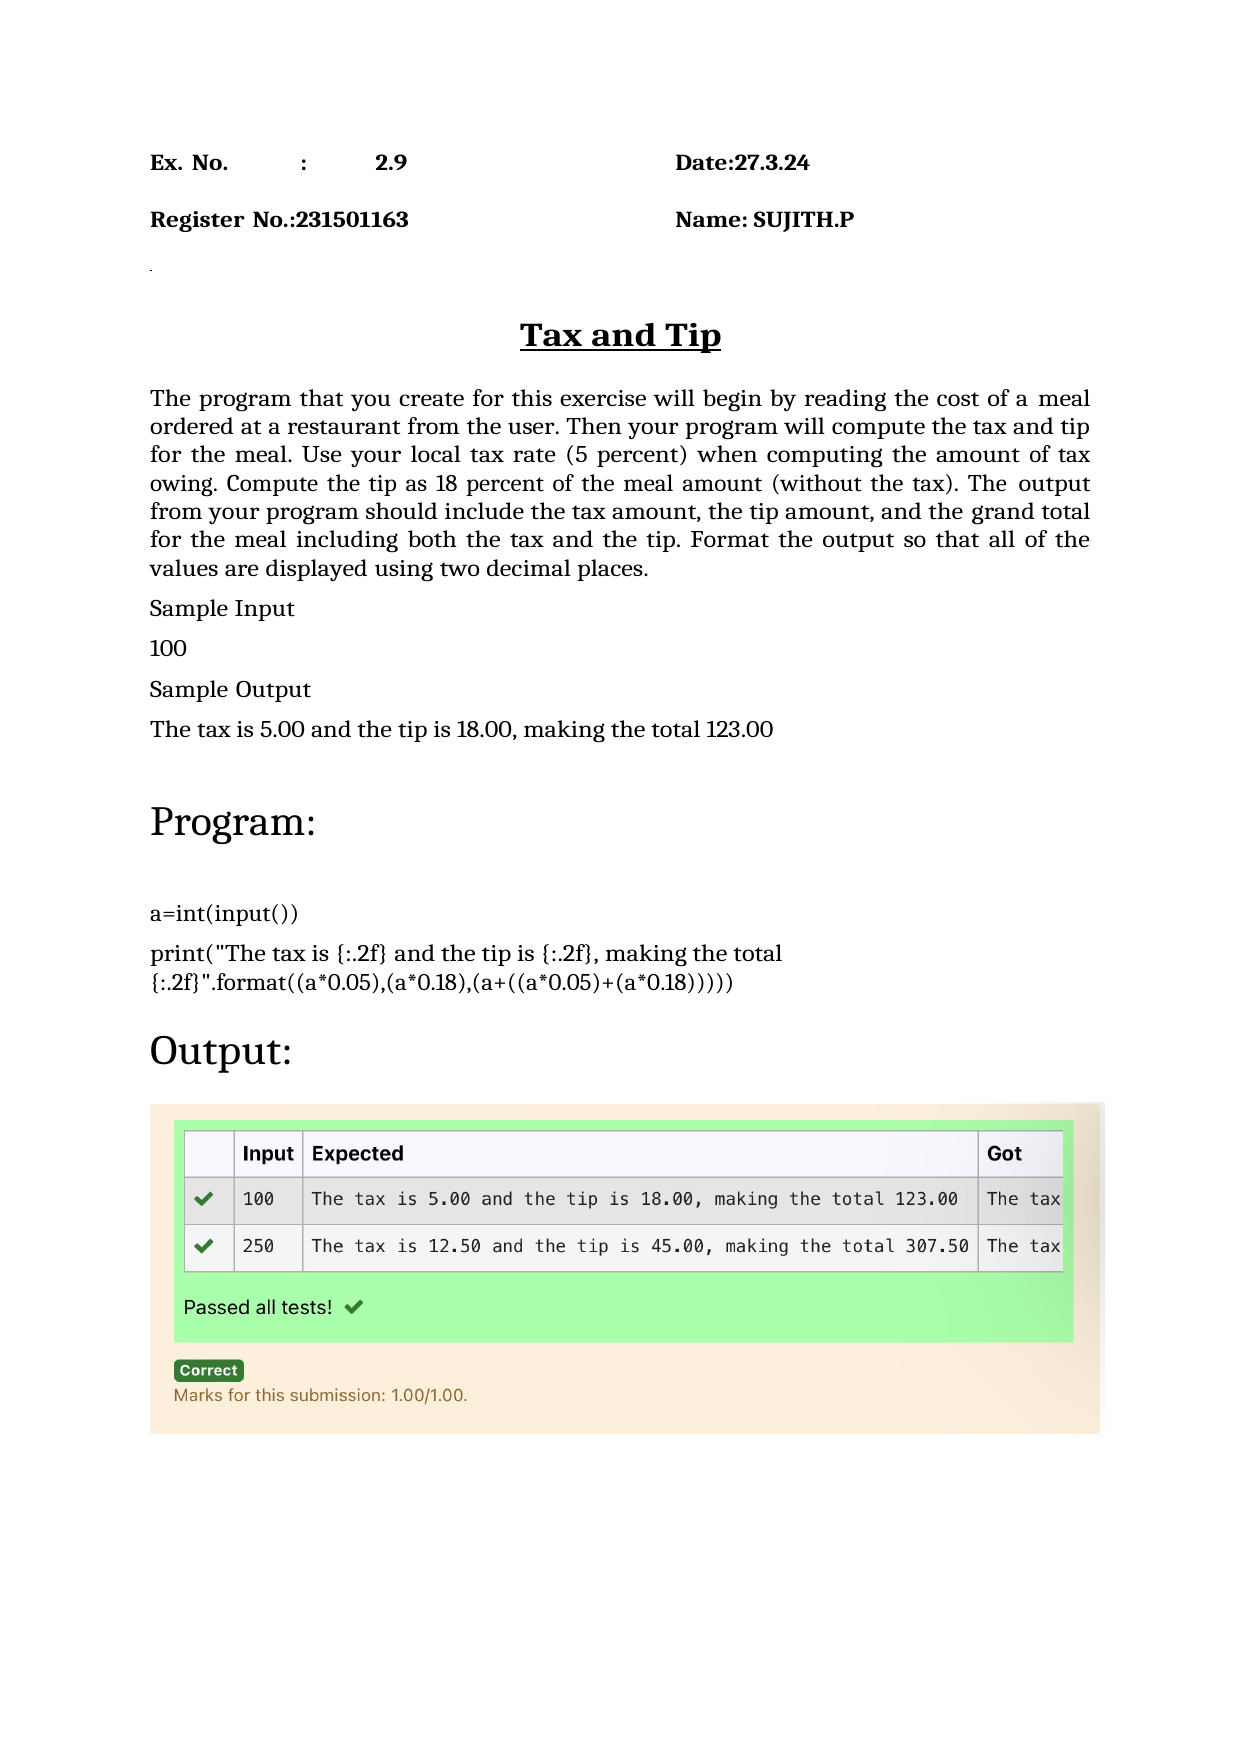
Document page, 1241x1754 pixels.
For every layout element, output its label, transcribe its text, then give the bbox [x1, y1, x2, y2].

text Ex. No. : 2.9 Date:27.3.24 [150, 149, 1136, 176]
subtitle Program: [150, 798, 1136, 846]
text {:.2f}".format((a*0.05),(a*0.18),(a+((a*0.05)+(a*0.18))))) [150, 969, 1136, 996]
text The tax is 5.00 and the tip is 18.00, making the total 123.00 [150, 716, 1136, 744]
subtitle Output: [150, 1027, 1136, 1074]
text print("The tax is {:.2f} and the tip is {:.2f}, making the total [150, 940, 1136, 968]
text Register No.:231501163 Name: SUJITH.P [150, 207, 1136, 233]
text The program that you create for this exercise will begin by reading the cost of a meal ordered at a restaurant from the user. Then your program will compute the tax and tip for the meal. Use your local tax rate (5 percent) when computing the amount of tax owing. Compute the tip as 18 percent of the meal amount (without the tax). The output from your program should include the tax amount, the tip amount, and the grand total for the meal including both the tax and the tip. Format the output so that all of the values are displayed using two decimal places. [150, 384, 1091, 582]
picture [150, 1102, 1106, 1436]
subtitle Tax and Tip [374, 317, 867, 355]
text Sample Input 100 [150, 594, 327, 663]
text Sample Output [150, 676, 1136, 703]
text a=int(input()) [150, 900, 1136, 927]
